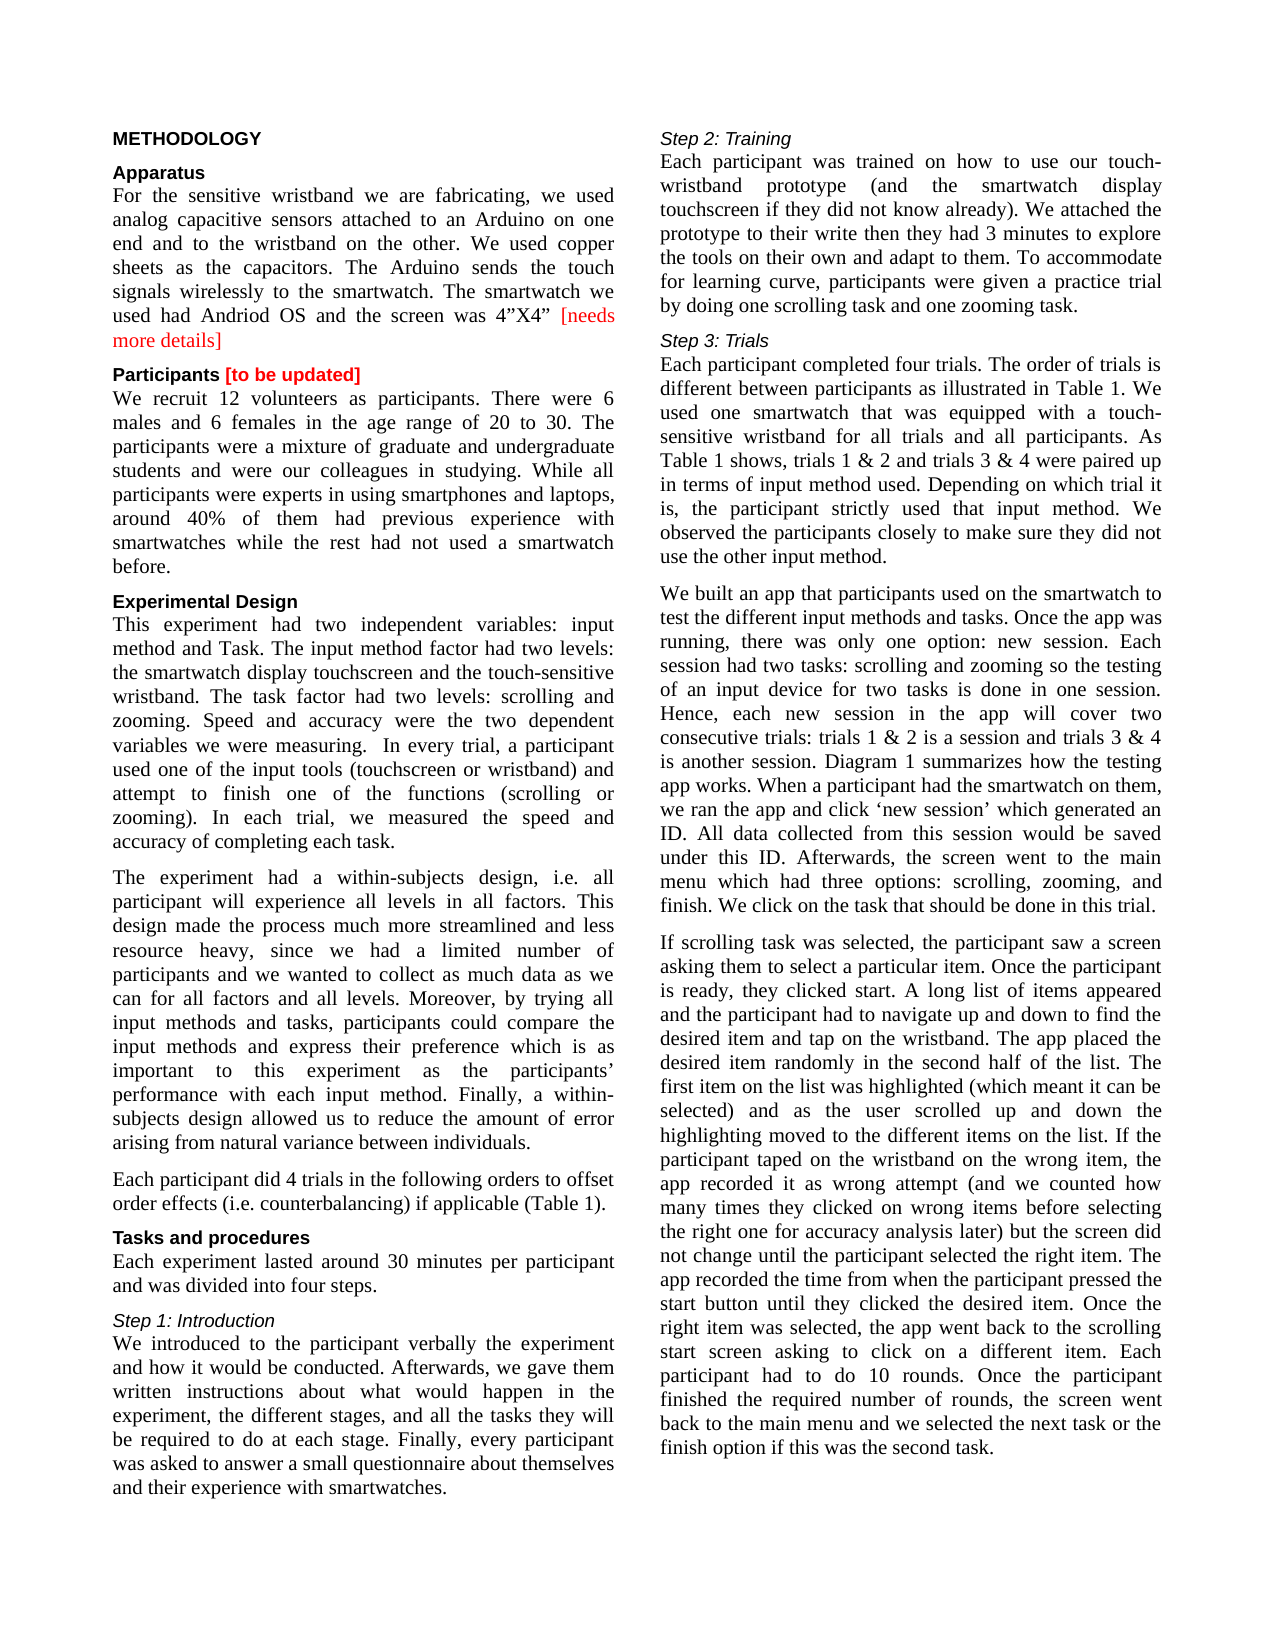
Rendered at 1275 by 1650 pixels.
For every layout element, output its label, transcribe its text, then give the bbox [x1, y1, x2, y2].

text We built an app that participants used on the smartwatch to test the different input methods and tasks. Once the app was running, there was only one option: new session. Each session had two tasks: scrolling and zooming so the testing of an input device for two tasks is done in one session. Hence, each new session in the app will cover two consecutive trials: trials 1 & 2 is a session and trials 3 & 4 is another session. Diagram 1 summarizes how the testing app works. When a participant had the smartwatch on them, we ran the app and click ‘new session’ which generated an ID. All data collected from this session would be saved under this ID. Afterwards, the screen went to the main menu which had three options: scrolling, zooming, and finish. We click on the task that should be done in this trial. [660, 581, 1162, 917]
subtitle Participants [to be updated] [112, 364, 615, 386]
text This experiment had two independent variables: input method and Task. The input method factor had two levels: the smartwatch display touchscreen and the touch-sensitive wristband. The task factor had two levels: scrolling and zooming. Speed and accuracy were the two dependent variables we were measuring. In every trial, a participant used one of the input tools (touchscreen or wristband) and attempt to finish one of the functions (scrolling or zooming). In each trial, we measured the speed and accuracy of completing each task. [112, 612, 615, 853]
text For the sensitive wristband we are fabricating, we used analog capacitive sensors attached to an Arduino on one end and to the wristband on the other. We used copper sheets as the capacitors. The Arduino sends the touch signals wirelessly to the smartwatch. The smartwatch we used had Andriod OS and the screen was 4”X4” [needs more details] [112, 183, 615, 352]
subtitle Step 3: Trials [660, 330, 1162, 352]
subtitle Step 1: Introduction [112, 1309, 615, 1331]
text Each participant completed four trials. The order of trials is different between participants as illustrated in Table 1. We used one smartwatch that was equipped with a touch-sensitive wristband for all trials and all participants. As Table 1 shows, trials 1 & 2 and trials 3 & 4 were paired up in terms of input method used. Depending on which trial it is, the participant strictly used that input method. We observed the participants closely to make sure they did not use the other input method. [660, 352, 1162, 568]
text Each participant did 4 trials in the following orders to offset order effects (i.e. counterbalancing) if applicable (Table 1). [112, 1167, 615, 1215]
text We recruit 12 volunteers as participants. There were 6 males and 6 females in the age range of 20 to 30. The participants were a mixture of graduate and undergraduate students and were our colleagues in studying. While all participants were experts in using smartphones and laptops, around 40% of them had previous experience with smartwatches while the rest had not used a smartwatch before. [112, 386, 615, 578]
subtitle Experimental Design [112, 591, 615, 612]
text Each experiment lasted around 30 minutes per participant and was divided into four steps. [112, 1249, 615, 1297]
subtitle Step 2: Training [660, 127, 1162, 149]
subtitle Apparatus [112, 162, 615, 183]
text We introduced to the participant verbally the experiment and how it would be conducted. Afterwards, we gave them written instructions about what would happen in the experiment, the different stages, and all the tasks they will be required to do at each stage. Finally, every participant was asked to answer a small questionnaire about themselves and their experience with smartwatches. [112, 1331, 615, 1499]
subtitle Tasks and procedures [112, 1227, 615, 1249]
text The experiment had a within-subjects design, i.e. all participant will experience all levels in all factors. This design made the process much more streamlined and less resource heavy, since we had a limited number of participants and we wanted to collect as much data as we can for all factors and all levels. Moreover, by trying all input methods and tasks, participants could compare the input methods and express their preference which is as important to this experiment as the participants’ performance with each input method. Finally, a within-subjects design allowed us to reduce the amount of error arising from natural variance between individuals. [112, 865, 615, 1154]
subtitle Methodology [112, 127, 615, 149]
text Each participant was trained on how to use our touch-wristband prototype (and the smartwatch display touchscreen if they did not know already). We attached the prototype to their write then they had 3 minutes to explore the tools on their own and adapt to them. To accommodate for learning curve, participants were given a practice trial by doing one scrolling task and one zooming task. [660, 149, 1162, 317]
